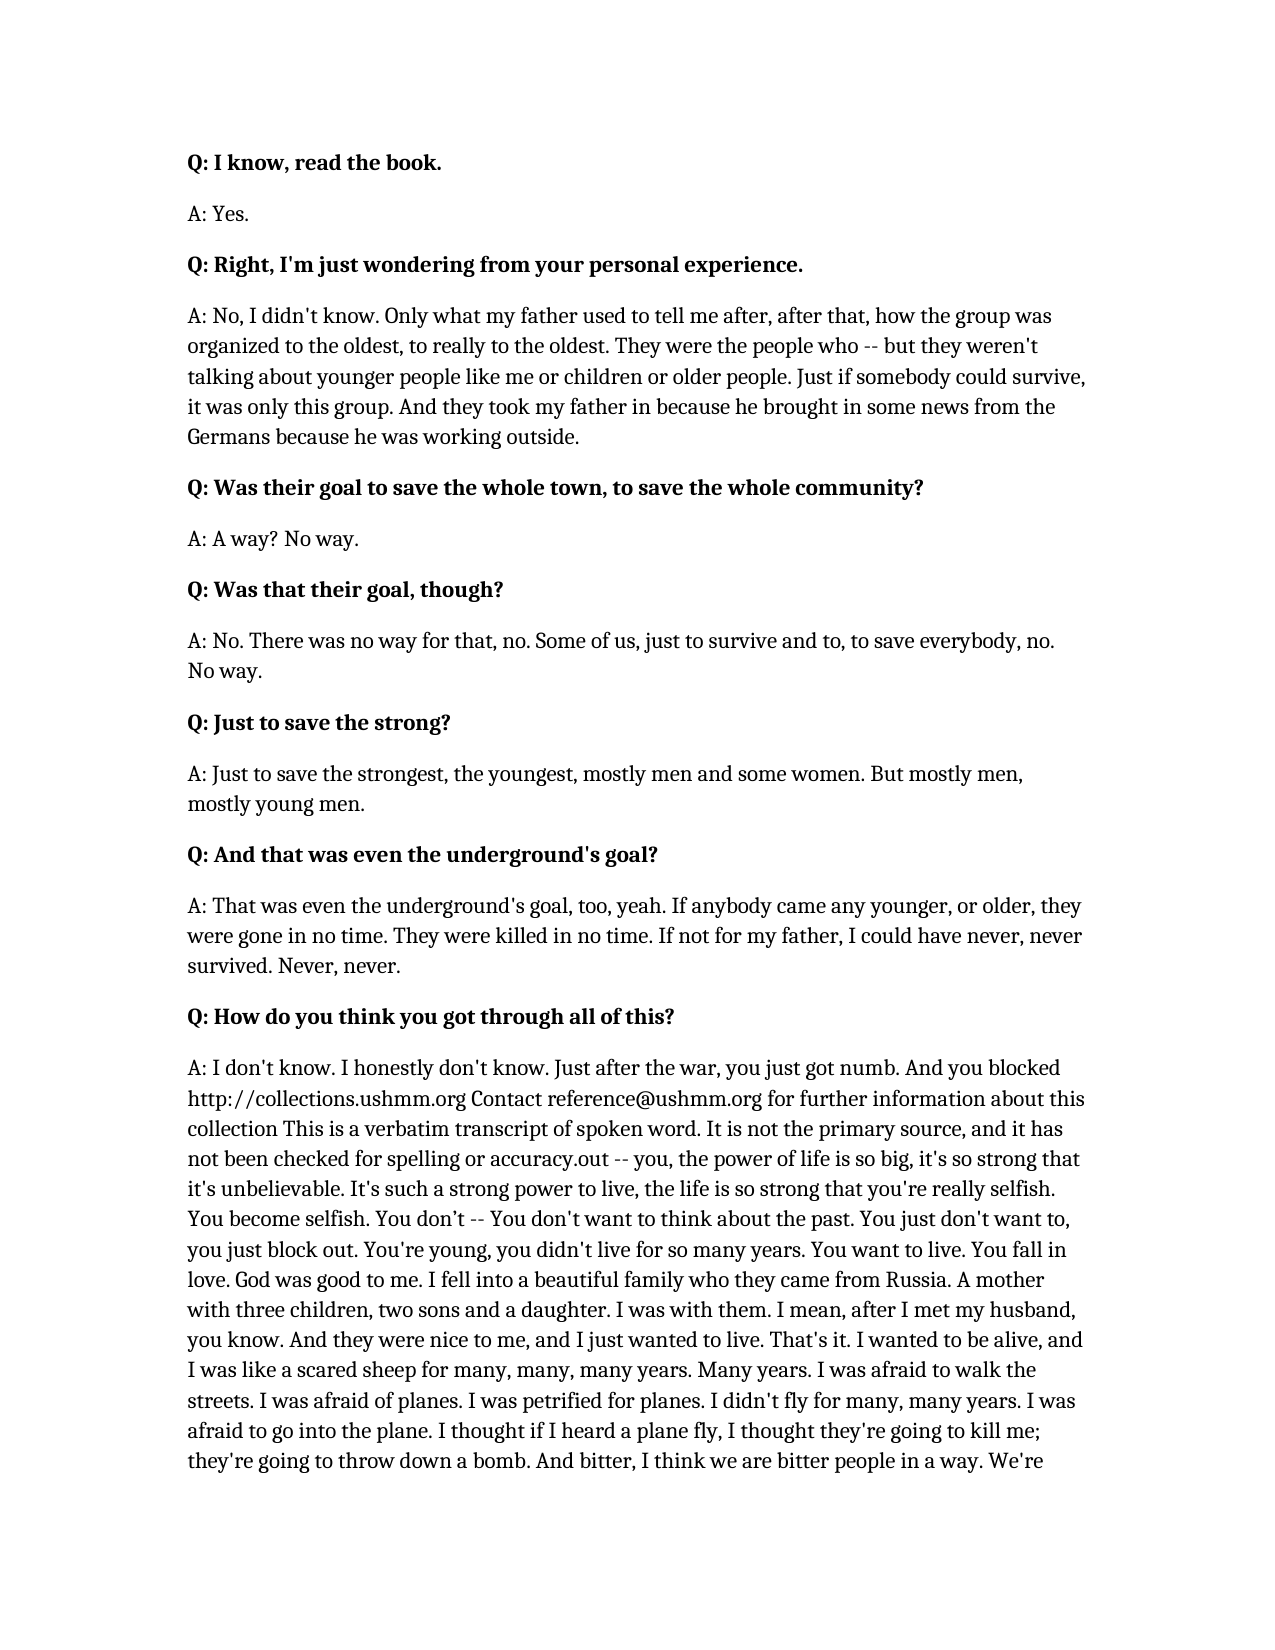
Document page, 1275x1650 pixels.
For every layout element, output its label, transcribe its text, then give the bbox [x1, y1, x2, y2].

text A: That was even the underground's goal, too, yeah. If anybody came any younger, or older, they were gone in no time. They were killed in no time. If not for my father, I could have never, never survived. Never, never. [187, 893, 1087, 979]
text Q: Was their goal to save the whole town, to save the whole community? [187, 475, 1087, 501]
text Q: Just to save the strong? [187, 709, 1087, 736]
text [187, 1055, 1087, 1474]
text Q: How do you think you got through all of this? [187, 1004, 1087, 1031]
text Q: I know, read the book. [187, 150, 1087, 176]
text A: Yes. [187, 201, 1087, 227]
text A: Just to save the strongest, the youngest, mostly men and some women. But mostly men, mostly young men. [187, 760, 1087, 817]
text A: No. There was no way for that, no. Some of us, just to survive and to, to save everybody, no. No way. [187, 628, 1087, 685]
text Q: And that was even the underground's goal? [187, 842, 1087, 868]
text A: No, I didn't know. Only what my father used to tell me after, after that, how the group was organized to the oldest, to really to the oldest. They were the people who -- but they weren't talking about younger people like me or children or older people. Just if somebody could survive, it was only this group. And they took my father in because he brought in some news from the Germans because he was working outside. [187, 303, 1087, 450]
text Q: Right, I'm just wondering from your personal experience. [187, 252, 1087, 278]
text A: A way? No way. [187, 526, 1087, 552]
text Q: Was that their goal, though? [187, 577, 1087, 603]
